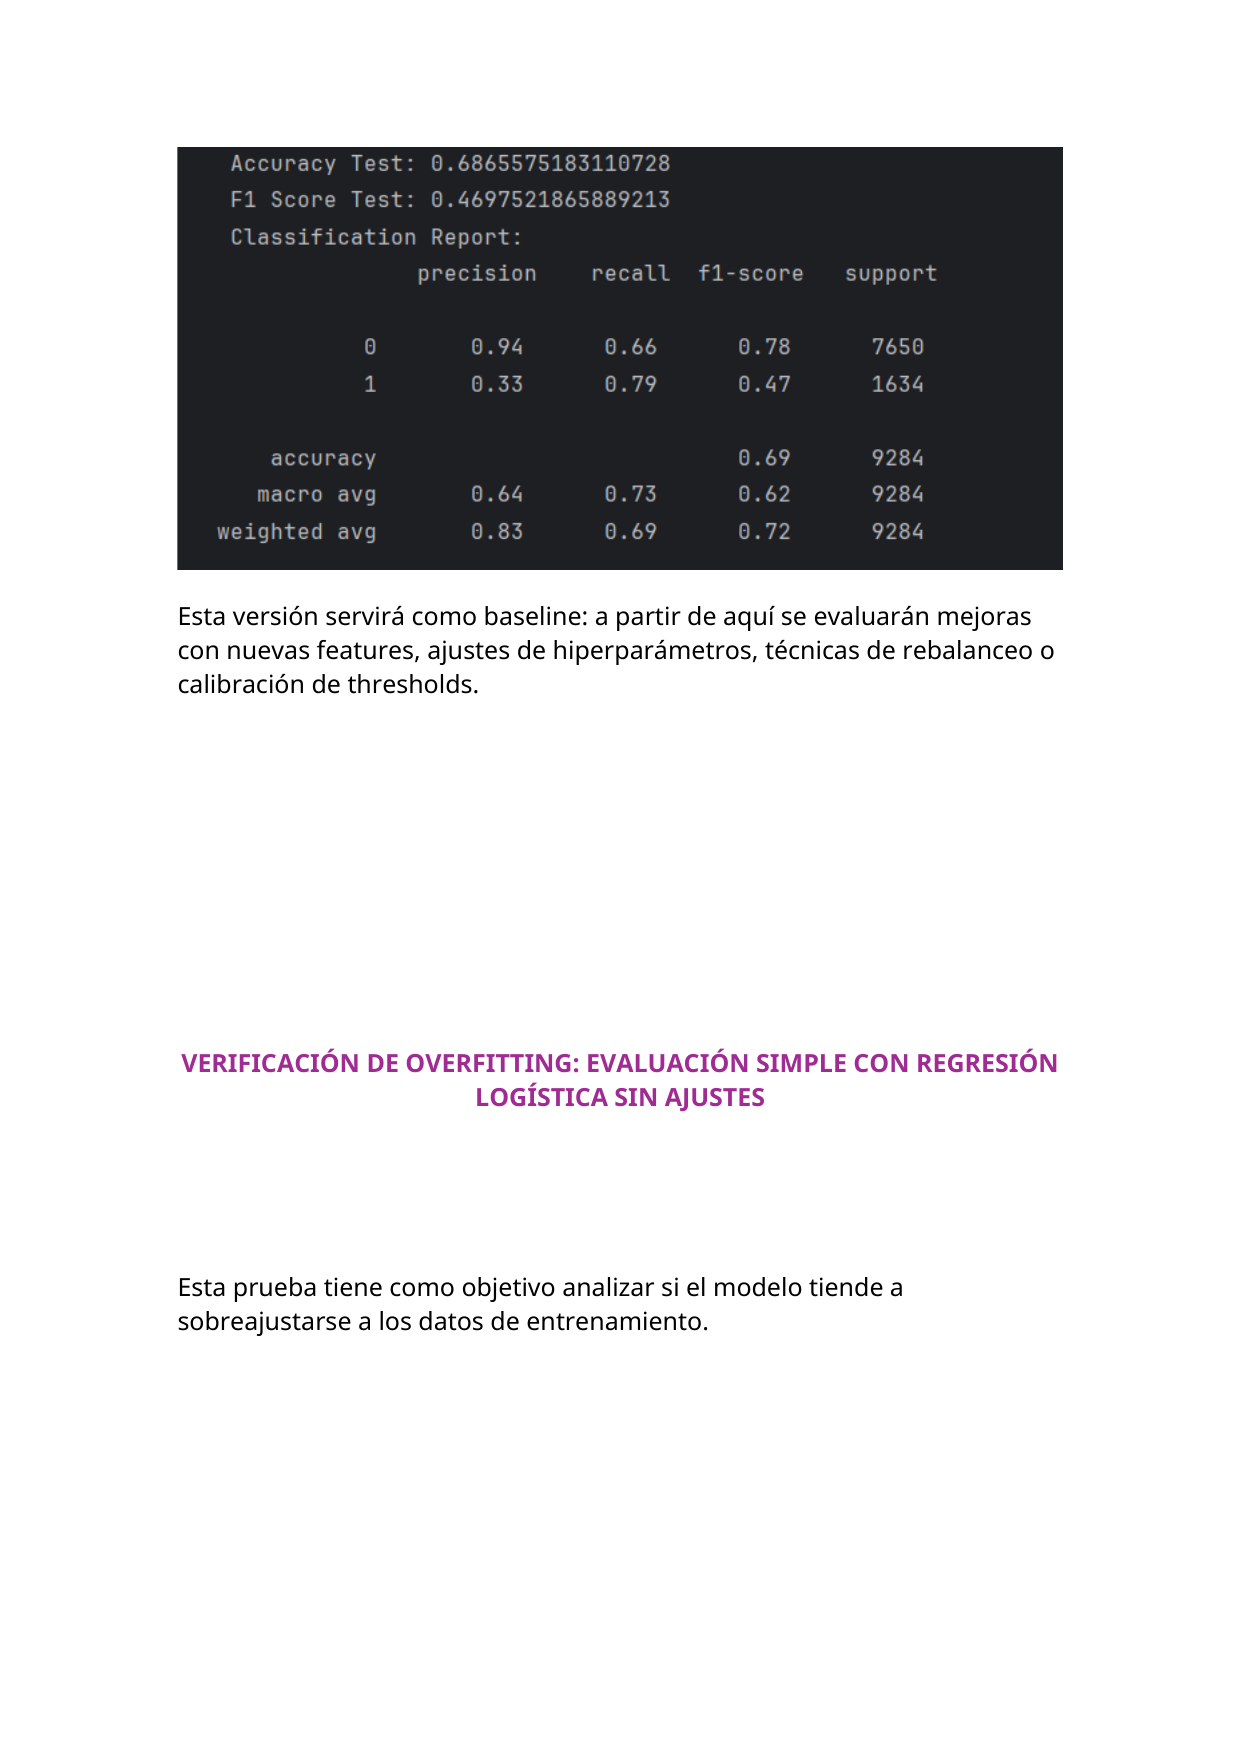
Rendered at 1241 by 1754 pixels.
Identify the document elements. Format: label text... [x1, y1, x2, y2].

text Esta versión servirá como baseline: a partir de aquí se evaluarán mejoras con nuevas features, ajustes de hiperparámetros, técnicas de rebalanceo o calibración de thresholds. [177, 598, 1063, 701]
picture [177, 147, 1063, 570]
text Esta prueba tiene como objetivo analizar si el modelo tiende a sobreajustarse a los datos de entrenamiento. [177, 1269, 1063, 1338]
text VERIFICACIÓN DE OVERFITTING: EVALUACIÓN SIMPLE CON REGRESIÓN LOGÍSTICA SIN AJUSTES [177, 1046, 1063, 1114]
